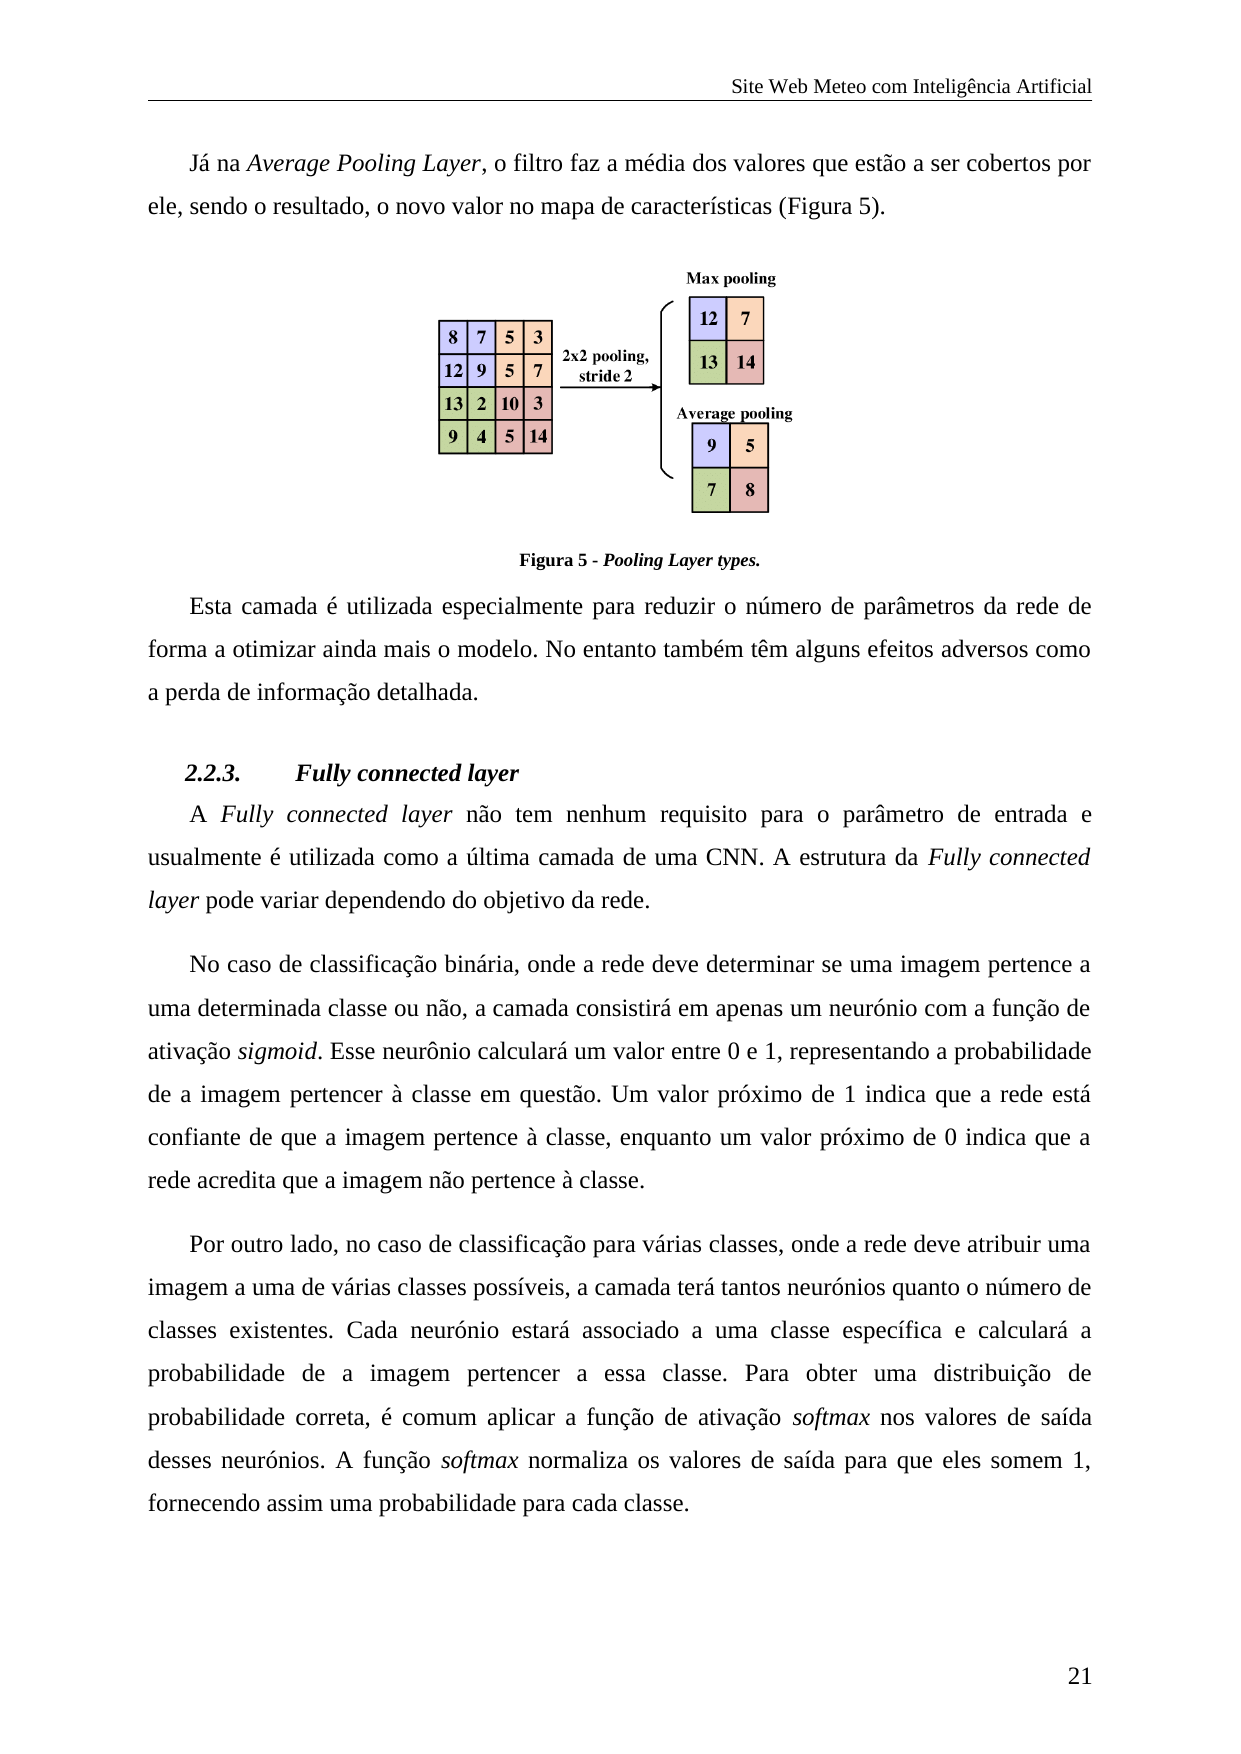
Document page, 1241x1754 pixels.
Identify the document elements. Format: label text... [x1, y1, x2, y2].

text Esta camada é utilizada especialmente para reduzir o número de parâmetros da rede de forma a otimizar ainda mais o modelo. No entanto também têm alguns efeitos adversos como a perda de informação detalhada. [148, 591, 1092, 706]
text Já na Average Pooling Layer, o filtro faz a média dos valores que estão a ser cobertos por ele, sendo o resultado, o novo valor no mapa de características (Figura 5). [148, 148, 1092, 219]
picture [437, 254, 803, 514]
text No caso de classificação binária, onde a rede deve determinar se uma imagem pertence a uma determinada classe ou não, a camada consistirá em apenas um neurónio com a função de ativação sigmoid. Esse neurônio calculará um valor entre 0 e 1, representando a probabilidade de a imagem pertencer à classe em questão. Um valor próximo de 1 indica que a rede está confiante de que a imagem pertence à classe, enquanto um valor próximo de 0 indica que a rede acredita que a imagem não pertence à classe. [148, 949, 1092, 1194]
text Por outro lado, no caso de classificação para várias classes, onde a rede deve atribuir uma imagem a uma de várias classes possíveis, a camada terá tantos neurónios quanto o número de classes existentes. Cada neurónio estará associado a uma classe específica e calculará a probabilidade de a imagem pertencer a essa classe. Para obter uma distribuição de probabilidade correta, é comum aplicar a função de ativação softmax nos valores de saída desses neurónios. A função softmax normaliza os valores de saída para que eles somem 1, fornecendo assim uma probabilidade para cada classe. [148, 1229, 1092, 1517]
subtitle Fully connected layer [185, 758, 1092, 787]
text Figura 5 - Pooling Layer types. [148, 549, 1092, 570]
text A Fully connected layer não tem nenhum requisito para o parâmetro de entrada e usualmente é utilizada como a última camada de uma CNN. A estrutura da Fully connected layer pode variar dependendo do objetivo da rede. [148, 799, 1092, 914]
